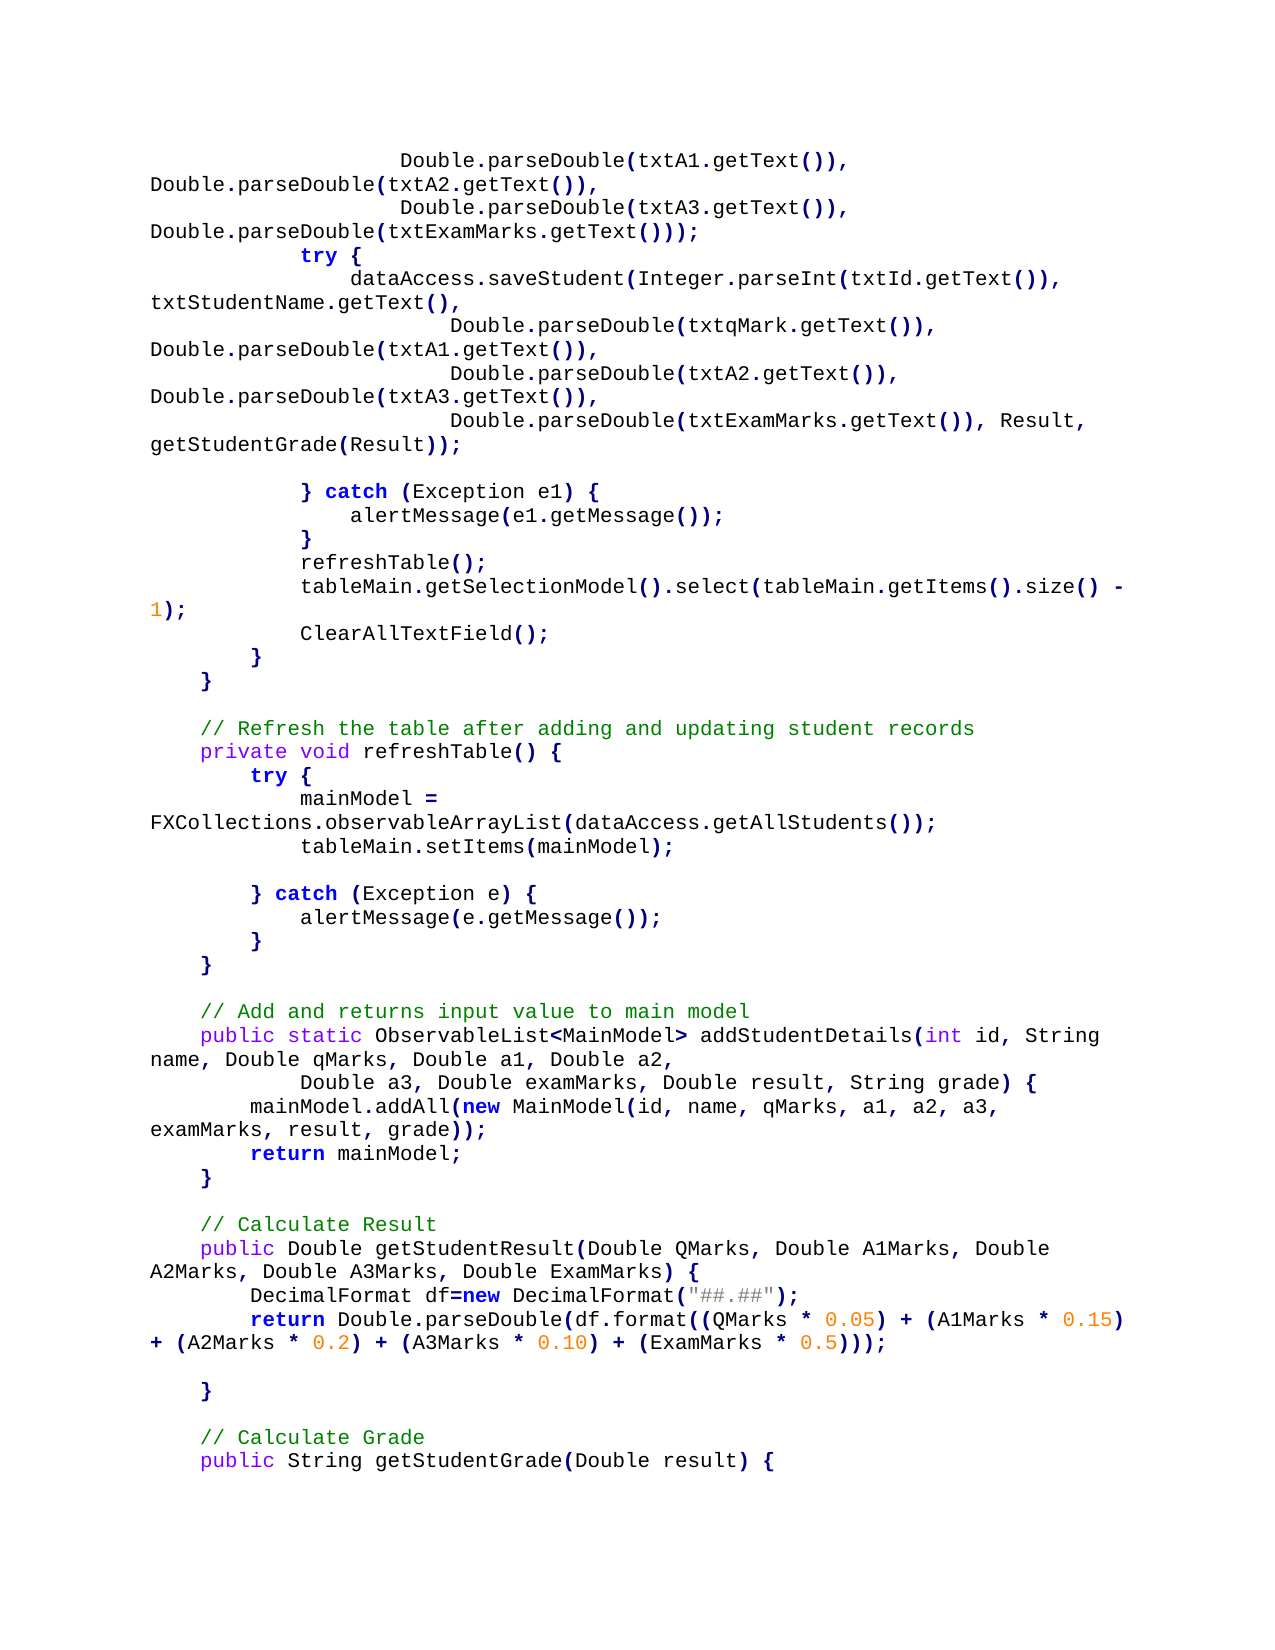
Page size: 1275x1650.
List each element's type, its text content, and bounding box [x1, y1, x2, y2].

text Double.parseDouble(txtExamMarks.getText()), Result, getStudentGrade(Result)); [150, 410, 1125, 457]
text } [150, 670, 1125, 694]
text refreshTable(); [150, 552, 1125, 576]
text Double.parseDouble(txtqMark.getText()), Double.parseDouble(txtA1.getText()), [150, 316, 1125, 363]
text // Add and returns input value to main model [150, 1001, 1125, 1025]
text mainModel = FXCollections.observableArrayList(dataAccess.getAllStudents()); [150, 788, 1125, 836]
text tableMain.setItems(mainModel); [150, 836, 1125, 859]
text return mainModel; [150, 1143, 1125, 1167]
text } catch (Exception e) { [150, 883, 1125, 907]
text ClearAllTextField(); [150, 623, 1125, 647]
text } [150, 1379, 1125, 1403]
text private void refreshTable() { [150, 741, 1125, 765]
text try { [150, 244, 1125, 268]
text } [150, 647, 1125, 670]
text } [150, 528, 1125, 552]
text } [150, 1167, 1125, 1190]
text Double.parseDouble(txtA2.getText()), Double.parseDouble(txtA3.getText()), [150, 363, 1125, 410]
text Double.parseDouble(txtA1.getText()), Double.parseDouble(txtA2.getText()), [150, 150, 1125, 197]
text public Double getStudentResult(Double QMarks, Double A1Marks, Double A2Marks, Double A3Marks, Double ExamMarks) { [150, 1238, 1125, 1285]
text } [150, 930, 1125, 954]
text alertMessage(e.getMessage()); [150, 907, 1125, 930]
text Double a3, Double examMarks, Double result, String grade) { [150, 1072, 1125, 1096]
text DecimalFormat df=new DecimalFormat("##.##"); [150, 1285, 1125, 1309]
text // Refresh the table after adding and updating student records [150, 717, 1125, 741]
text dataAccess.saveStudent(Integer.parseInt(txtId.getText()), txtStudentName.getText(), [150, 268, 1125, 316]
text // Calculate Result [150, 1214, 1125, 1238]
text public String getStudentGrade(Double result) { [150, 1451, 1125, 1474]
text mainModel.addAll(new MainModel(id, name, qMarks, a1, a2, a3, examMarks, result, grade)); [150, 1096, 1125, 1143]
text try { [150, 765, 1125, 788]
text public static ObservableList<MainModel> addStudentDetails(int id, String name, Double qMarks, Double a1, Double a2, [150, 1025, 1125, 1072]
text alertMessage(e1.getMessage()); [150, 505, 1125, 528]
text Double.parseDouble(txtA3.getText()), Double.parseDouble(txtExamMarks.getText())); [150, 197, 1125, 244]
text return Double.parseDouble(df.format((QMarks * 0.05) + (A1Marks * 0.15) + (A2Marks * 0.2) + (A3Marks * 0.10) + (ExamMarks * 0.5))); [150, 1309, 1125, 1356]
text tableMain.getSelectionModel().select(tableMain.getItems().size() - 1); [150, 576, 1125, 623]
text } catch (Exception e1) { [150, 481, 1125, 505]
text // Calculate Grade [150, 1427, 1125, 1451]
text } [150, 954, 1125, 978]
